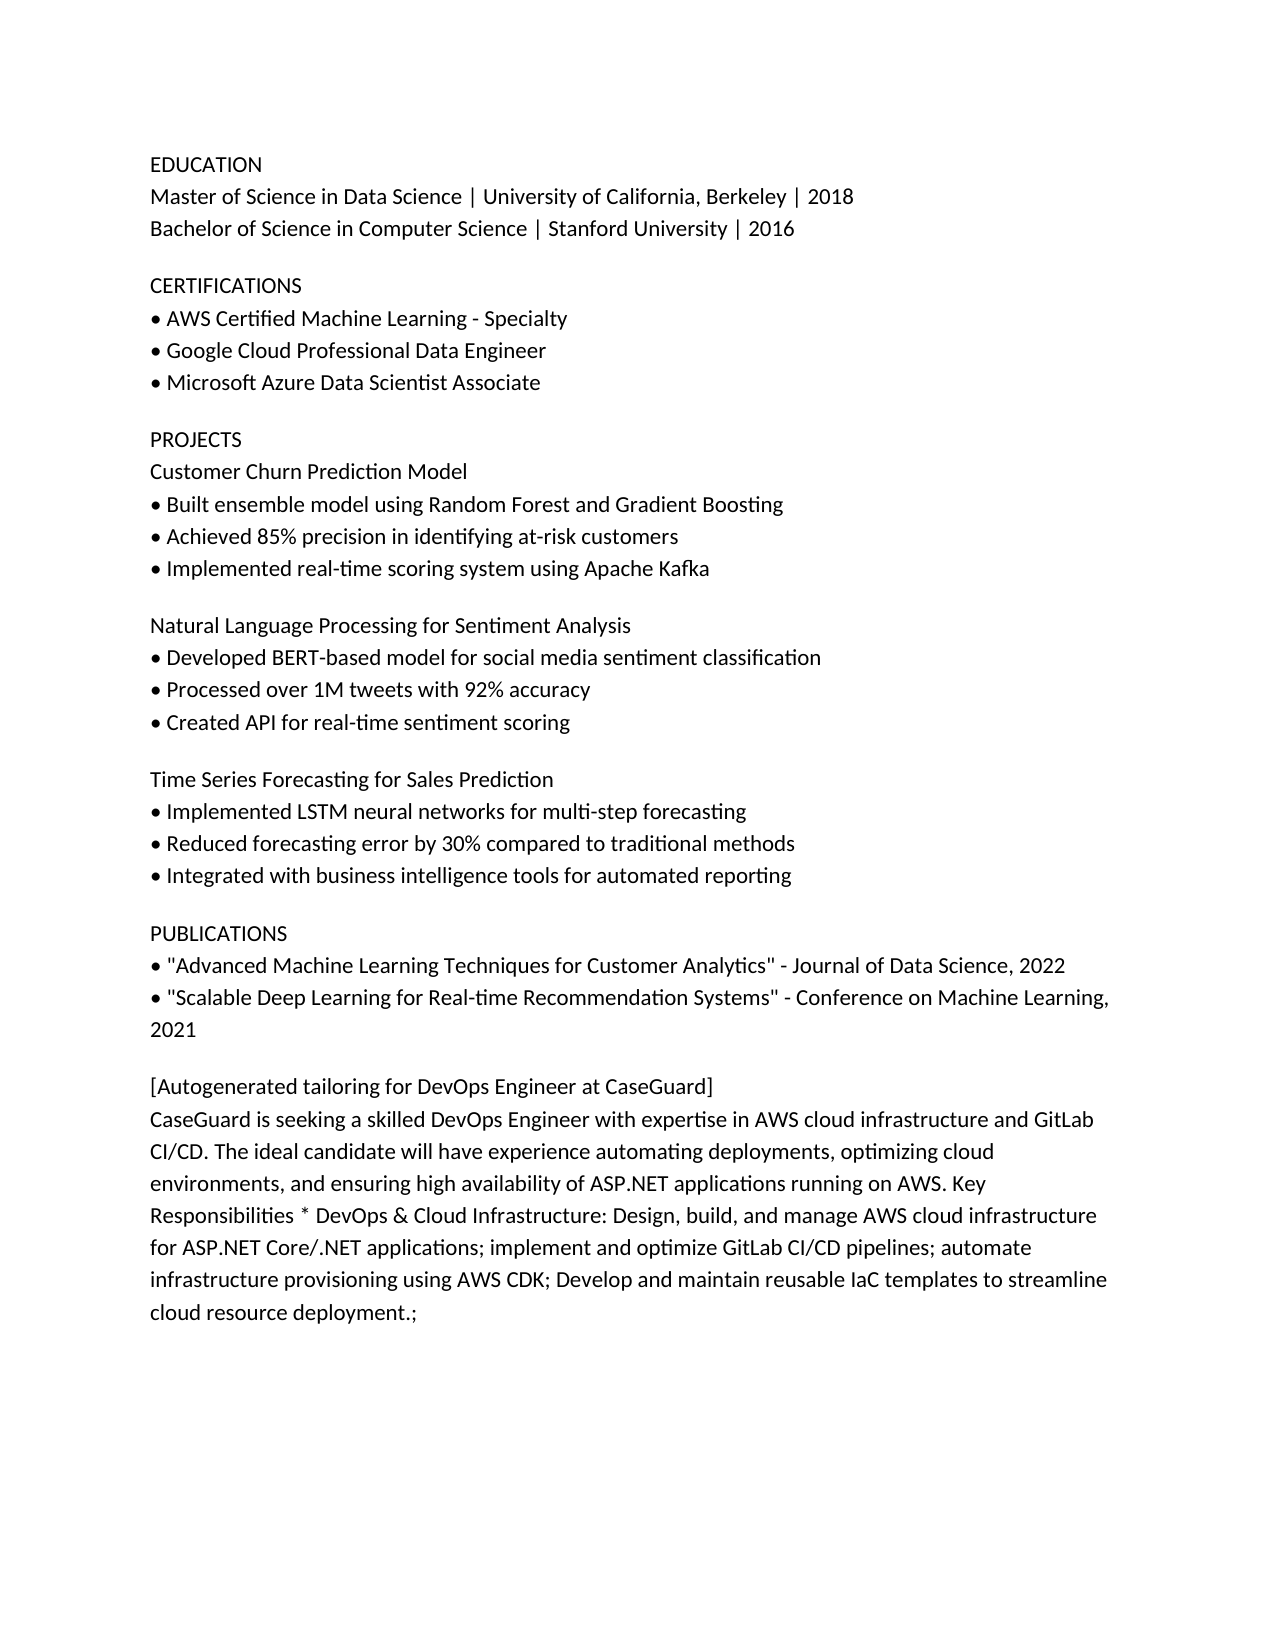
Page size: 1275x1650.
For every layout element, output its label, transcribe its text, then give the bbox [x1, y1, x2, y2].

text PROJECTS Customer Churn Prediction Model • Built ensemble model using Random Forest and Gradient Boosting • Achieved 85% precision in identifying at-risk customers • Implemented real-time scoring system using Apache Kafka [150, 425, 1125, 582]
text Time Series Forecasting for Sales Prediction • Implemented LSTM neural networks for multi-step forecasting • Reduced forecasting error by 30% compared to traditional methods • Integrated with business intelligence tools for automated reporting [150, 765, 1125, 889]
text PUBLICATIONS • "Advanced Machine Learning Techniques for Customer Analytics" - Journal of Data Science, 2022 • "Scalable Deep Learning for Real-time Recommendation Systems" - Conference on Machine Learning, 2021 [150, 919, 1125, 1043]
text [Autogenerated tailoring for DevOps Engineer at CaseGuard] CaseGuard is seeking a skilled DevOps Engineer with expertise in AWS cloud infrastructure and GitLab CI/CD. The ideal candidate will have experience automating deployments, optimizing cloud environments, and ensuring high availability of ASP.NET applications running on AWS. Key Responsibilities * DevOps & Cloud Infrastructure: Design, build, and manage AWS cloud infrastructure for ASP.NET Core/.NET applications; implement and optimize GitLab CI/CD pipelines; automate infrastructure provisioning using AWS CDK; Develop and maintain reusable IaC templates to streamline cloud resource deployment.; [150, 1072, 1125, 1326]
text CERTIFICATIONS • AWS Certified Machine Learning - Specialty • Google Cloud Professional Data Engineer • Microsoft Azure Data Scientist Associate [150, 272, 1125, 396]
text Natural Language Processing for Sentiment Analysis • Developed BERT-based model for social media sentiment classification • Processed over 1M tweets with 92% accuracy • Created API for real-time sentiment scoring [150, 611, 1125, 736]
text EDUCATION Master of Science in Data Science | University of California, Berkeley | 2018 Bachelor of Science in Computer Science | Stanford University | 2016 [150, 150, 1125, 242]
